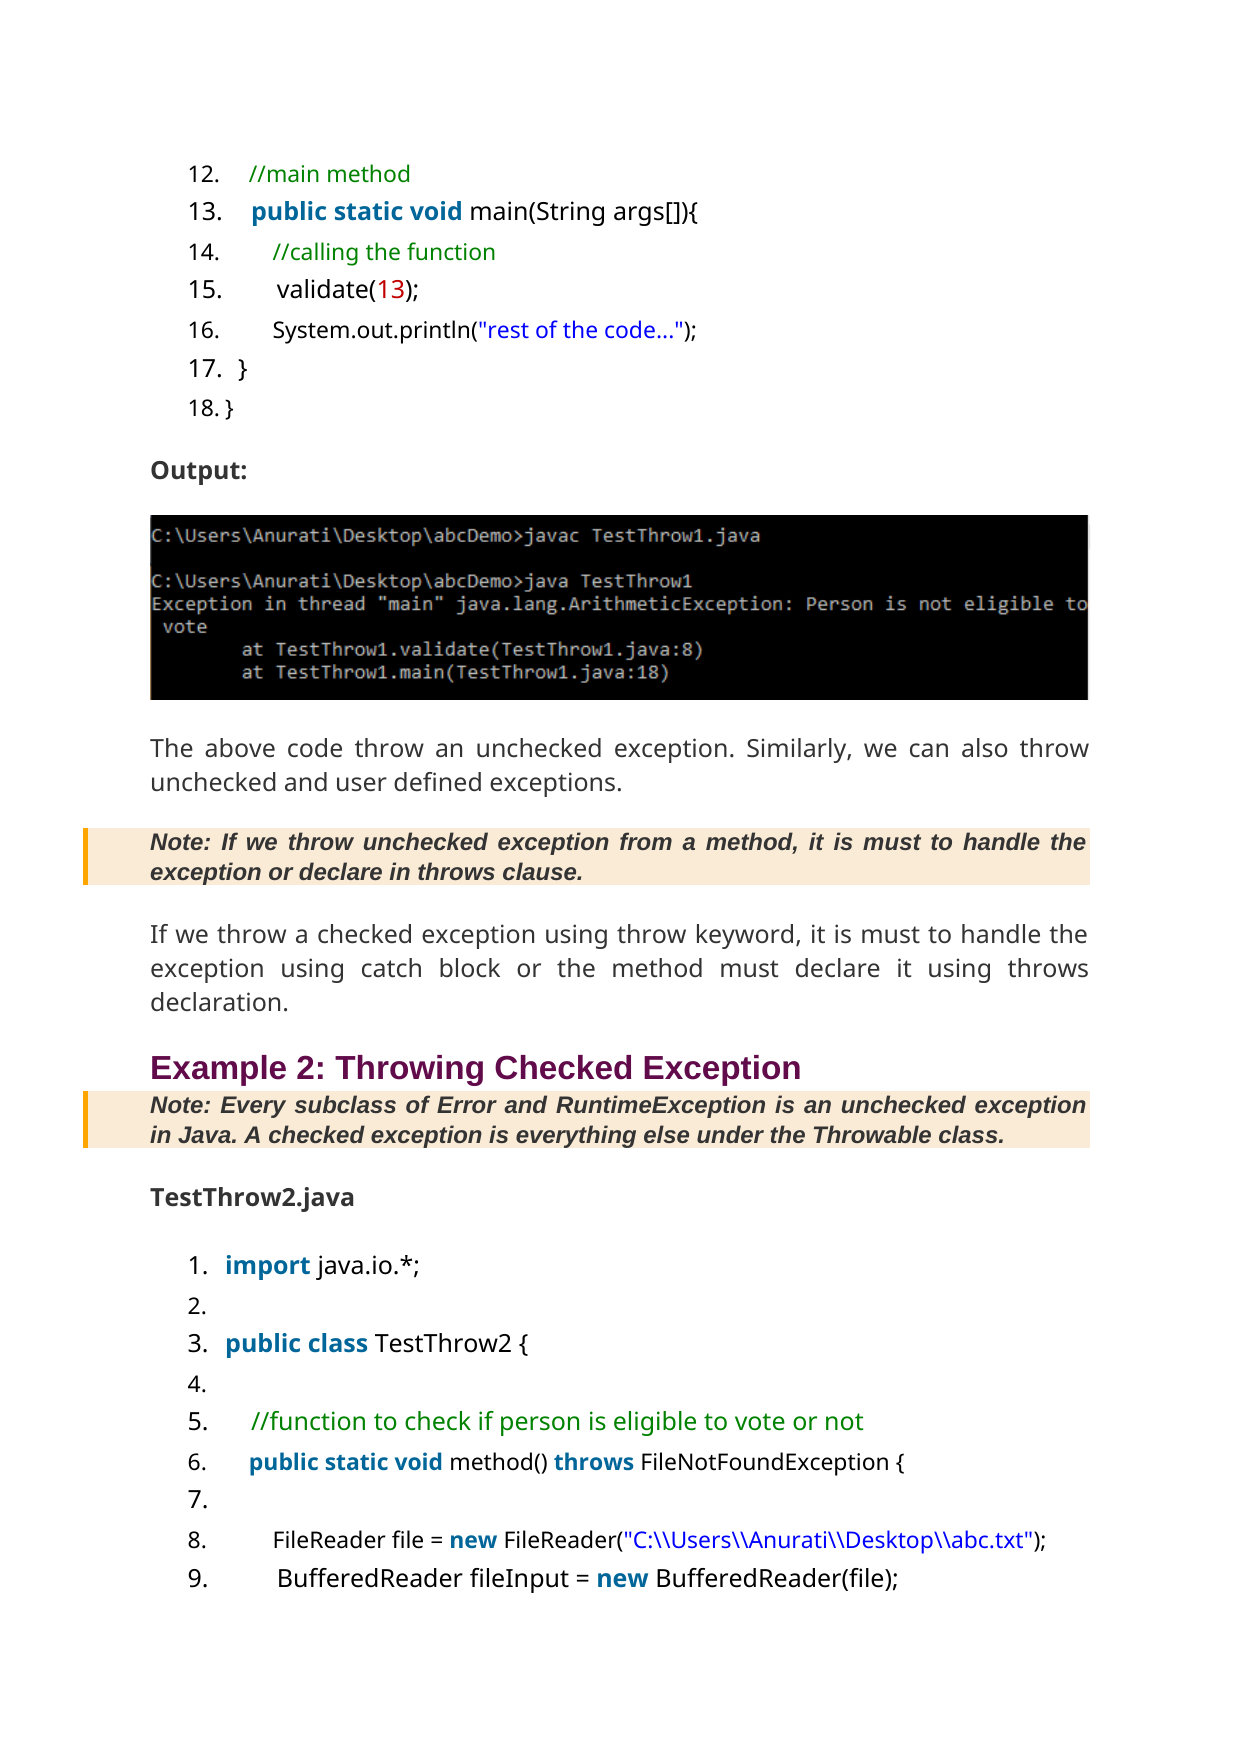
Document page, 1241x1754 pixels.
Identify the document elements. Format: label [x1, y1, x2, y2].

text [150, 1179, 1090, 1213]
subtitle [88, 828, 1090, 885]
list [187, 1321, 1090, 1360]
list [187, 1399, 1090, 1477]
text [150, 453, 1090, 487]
picture [150, 515, 1091, 700]
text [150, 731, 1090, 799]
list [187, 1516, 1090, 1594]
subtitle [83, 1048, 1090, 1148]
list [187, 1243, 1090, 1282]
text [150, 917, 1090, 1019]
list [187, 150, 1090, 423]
